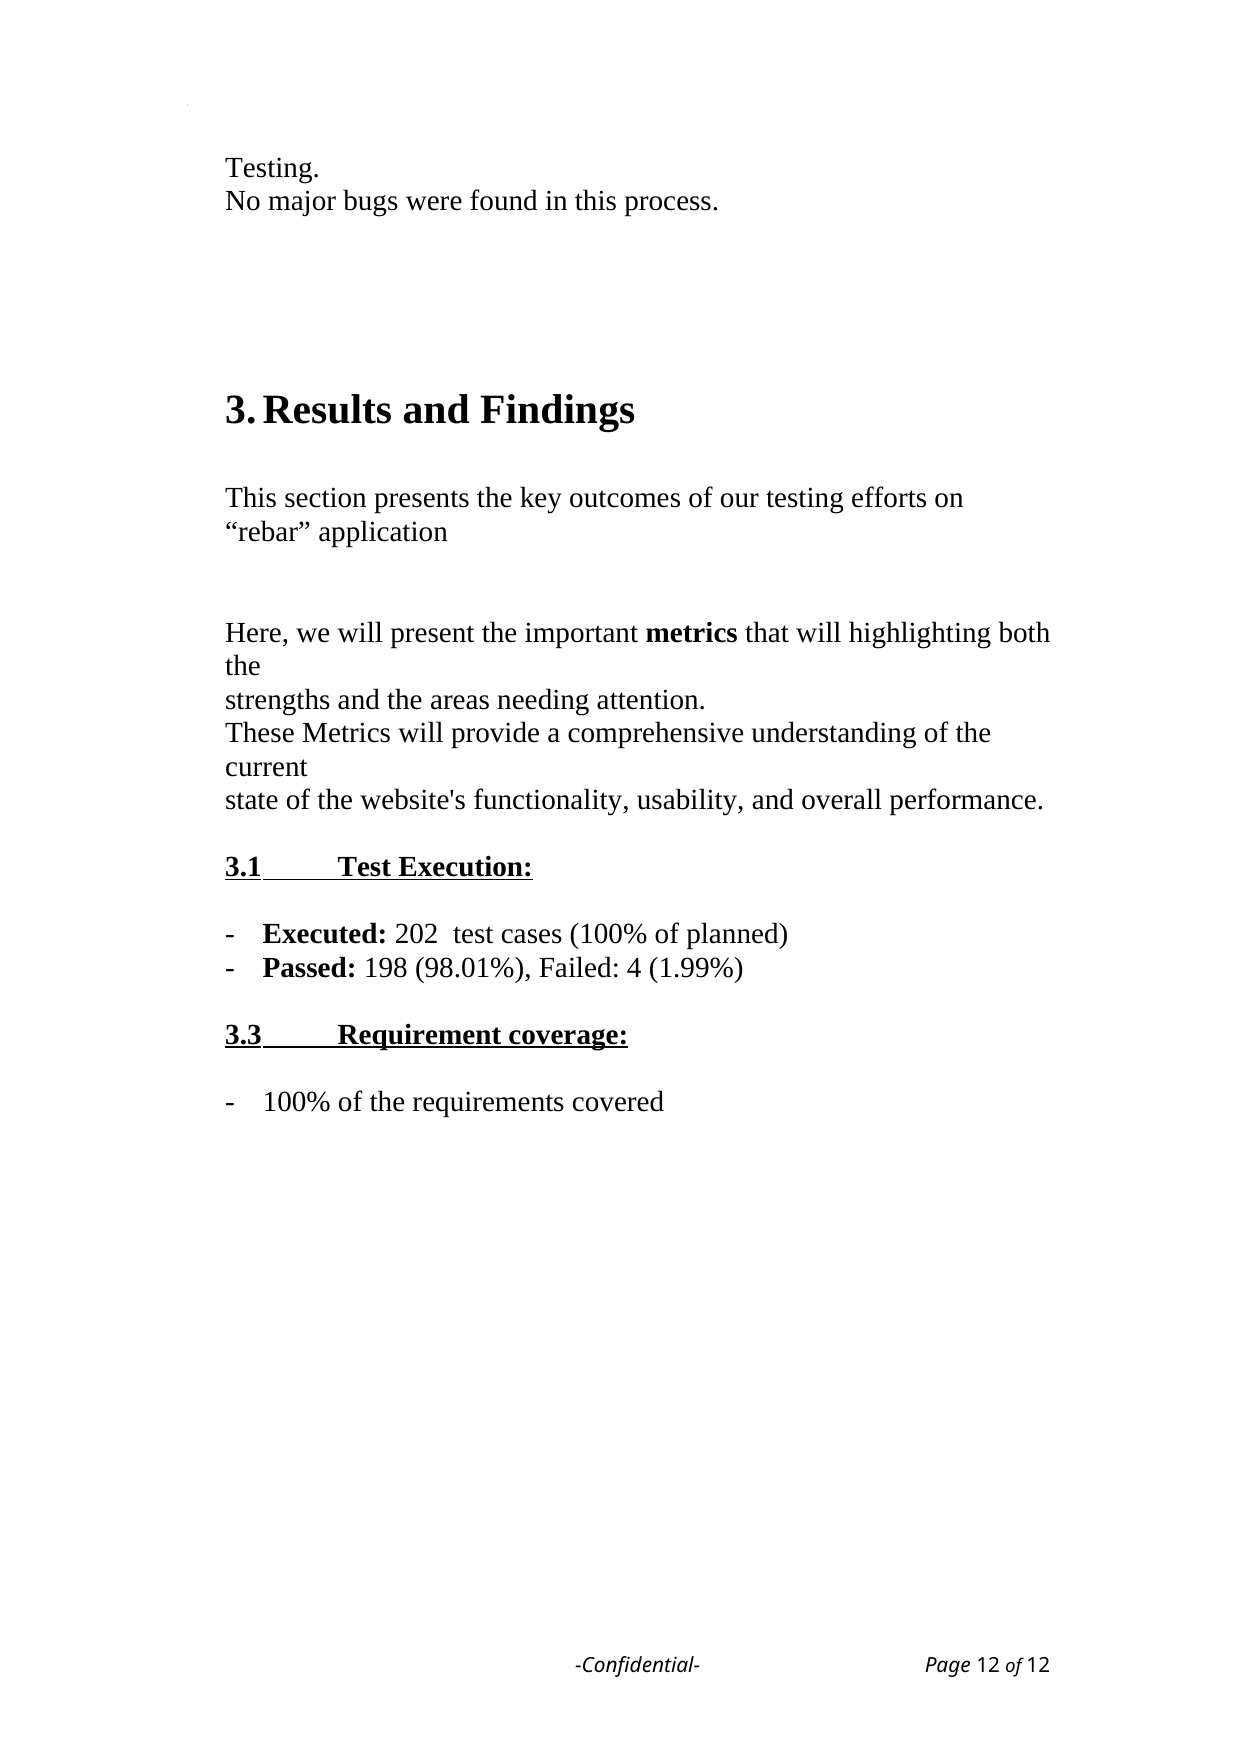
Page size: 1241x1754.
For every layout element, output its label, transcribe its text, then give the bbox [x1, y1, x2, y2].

text state of the website's functionality, usability, and overall performance. [225, 782, 1053, 816]
text 3.3 Requirement coverage: [225, 1017, 1053, 1051]
text Here, we will present the important metrics that will highlighting both the [225, 615, 1053, 682]
text Testing. [225, 150, 1053, 183]
text These Metrics will provide a comprehensive understanding of the current [225, 715, 1053, 782]
text - Passed: 198 (98.01%), Failed: 4 (1.99%) [225, 950, 1053, 984]
text “rebar” application [225, 514, 1053, 548]
text - Executed: 202 test cases (100% of planned) [225, 917, 1053, 950]
text No major bugs were found in this process. [225, 183, 1053, 217]
list Results and Findings [225, 385, 1053, 433]
text This section presents the key outcomes of our testing efforts on [225, 481, 1053, 514]
text - 100% of the requirements covered [225, 1084, 1053, 1118]
text strengths and the areas needing attention. [225, 682, 1053, 715]
text 3.1 Test Execution: [225, 849, 1053, 883]
